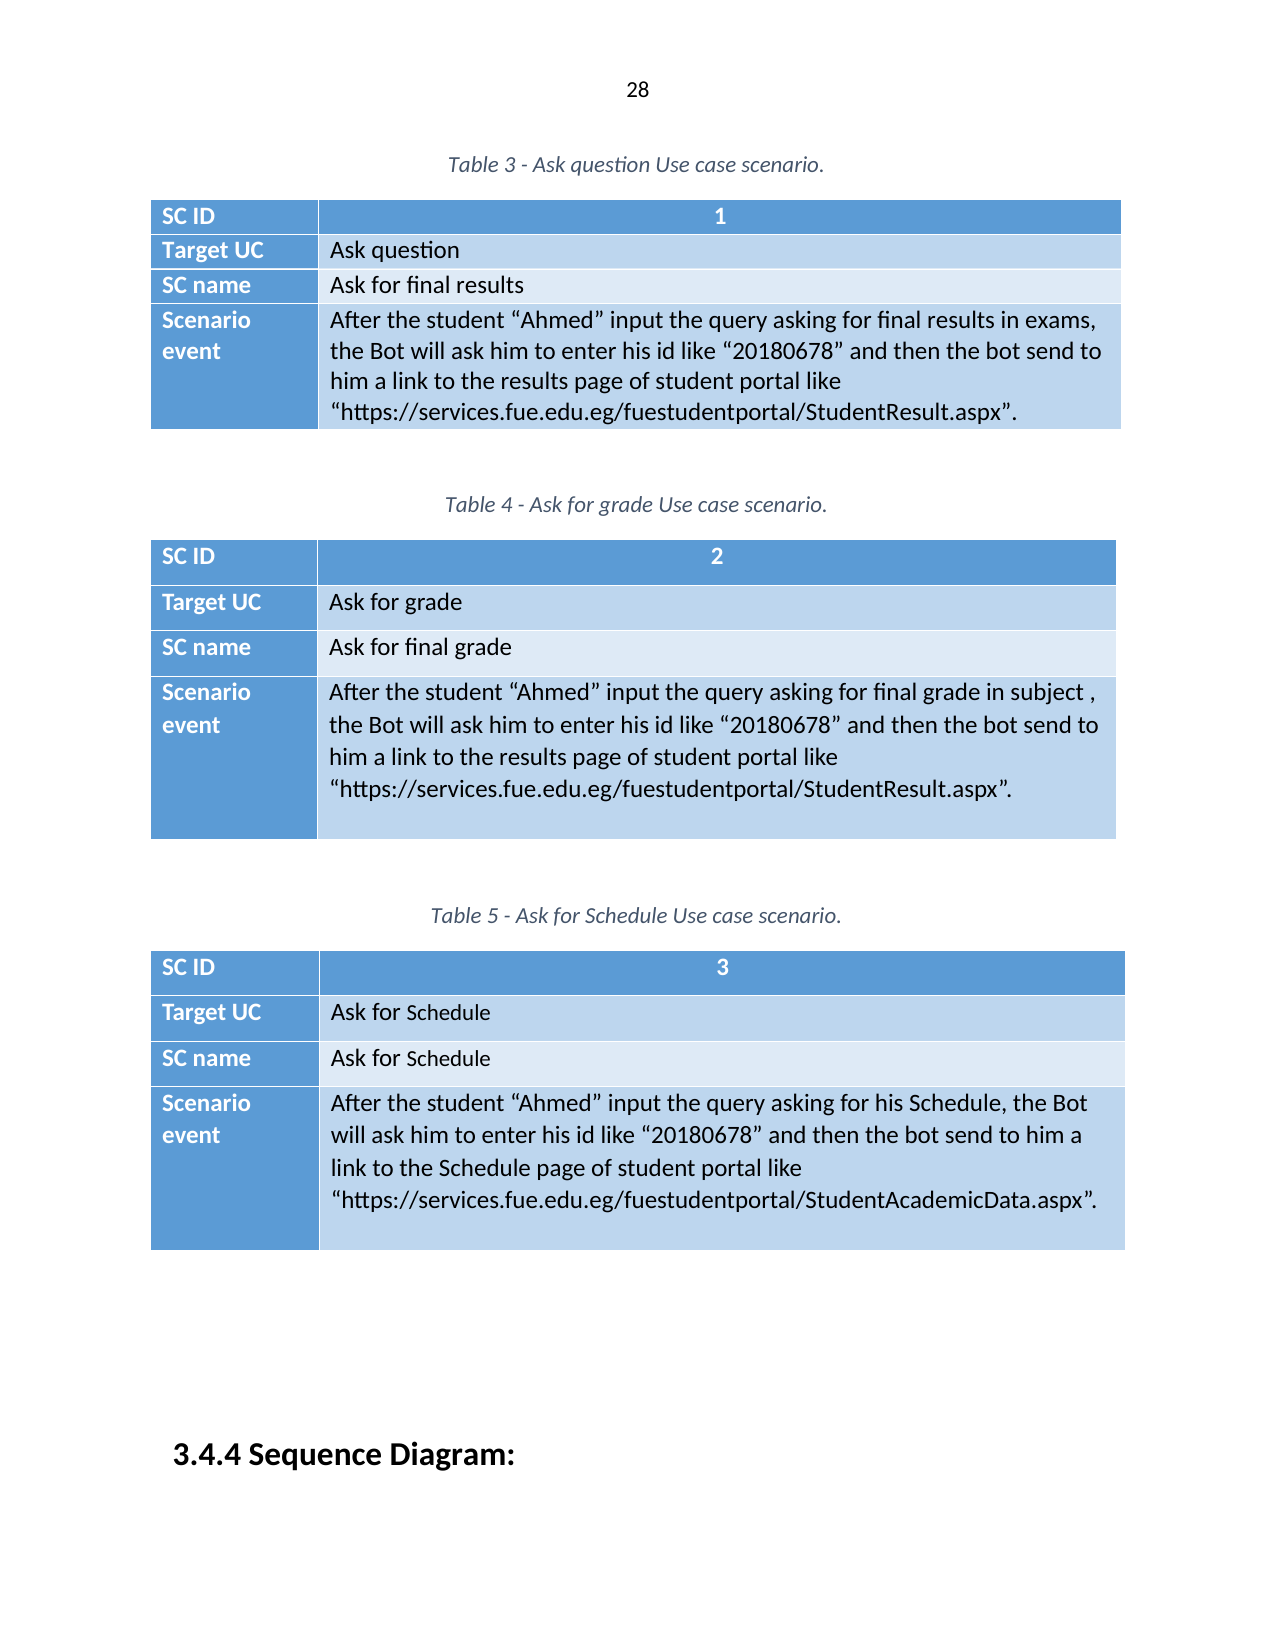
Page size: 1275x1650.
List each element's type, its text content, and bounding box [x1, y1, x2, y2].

table_cell Ask for Schedule [320, 996, 1125, 1041]
table_cell Scenario event [151, 677, 317, 839]
text 3.4.4 Sequence Diagram: [150, 1433, 1125, 1473]
table_cell After the student “Ahmed” input the query asking for final results in exams, the Bot will ask him to enter his id like “20180678” and then the bot send to him a link to the results page of student portal like “https://services.fue.edu.eg/fuestudentportal/StudentResult.aspx”. [319, 304, 1121, 429]
table_cell Target UC [151, 235, 318, 268]
table_cell Ask question [319, 235, 1121, 268]
table_header 3 [320, 951, 1125, 995]
table_cell SC name [151, 631, 317, 676]
table_header SC ID [151, 951, 319, 995]
table_cell After the student “Ahmed” input the query asking for final grade in subject , the Bot will ask him to enter his id like “20180678” and then the bot send to him a link to the results page of student portal like “https://services.fue.edu.eg/fuestudentportal/StudentResult.aspx”. [318, 677, 1116, 839]
table_cell Target UC [151, 996, 319, 1041]
table_cell SC name [151, 270, 318, 303]
table_cell Scenario event [151, 304, 318, 429]
table_cell Ask for final results [319, 270, 1121, 303]
table_cell Ask for grade [318, 586, 1116, 630]
table_cell Ask for final grade [318, 631, 1116, 676]
table_cell Ask for Schedule [320, 1042, 1125, 1086]
text Table 4 - Ask for grade Use case scenario. [150, 490, 1125, 518]
text Table 5 - Ask for Schedule Use case scenario. [150, 901, 1125, 929]
table_header SC ID [151, 540, 317, 585]
table_cell Scenario event [151, 1087, 319, 1250]
text Table 3 - Ask question Use case scenario. [150, 150, 1125, 178]
table_cell Target UC [151, 586, 317, 630]
table_header 1 [319, 200, 1121, 234]
table_cell SC name [151, 1042, 319, 1086]
table_header 2 [318, 540, 1116, 585]
table_cell After the student “Ahmed” input the query asking for his Schedule, the Bot will ask him to enter his id like “20180678” and then the bot send to him a link to the Schedule page of student portal like “https://services.fue.edu.eg/fuestudentportal/StudentAcademicData.aspx”. [320, 1087, 1125, 1250]
table_header SC ID [151, 200, 318, 234]
